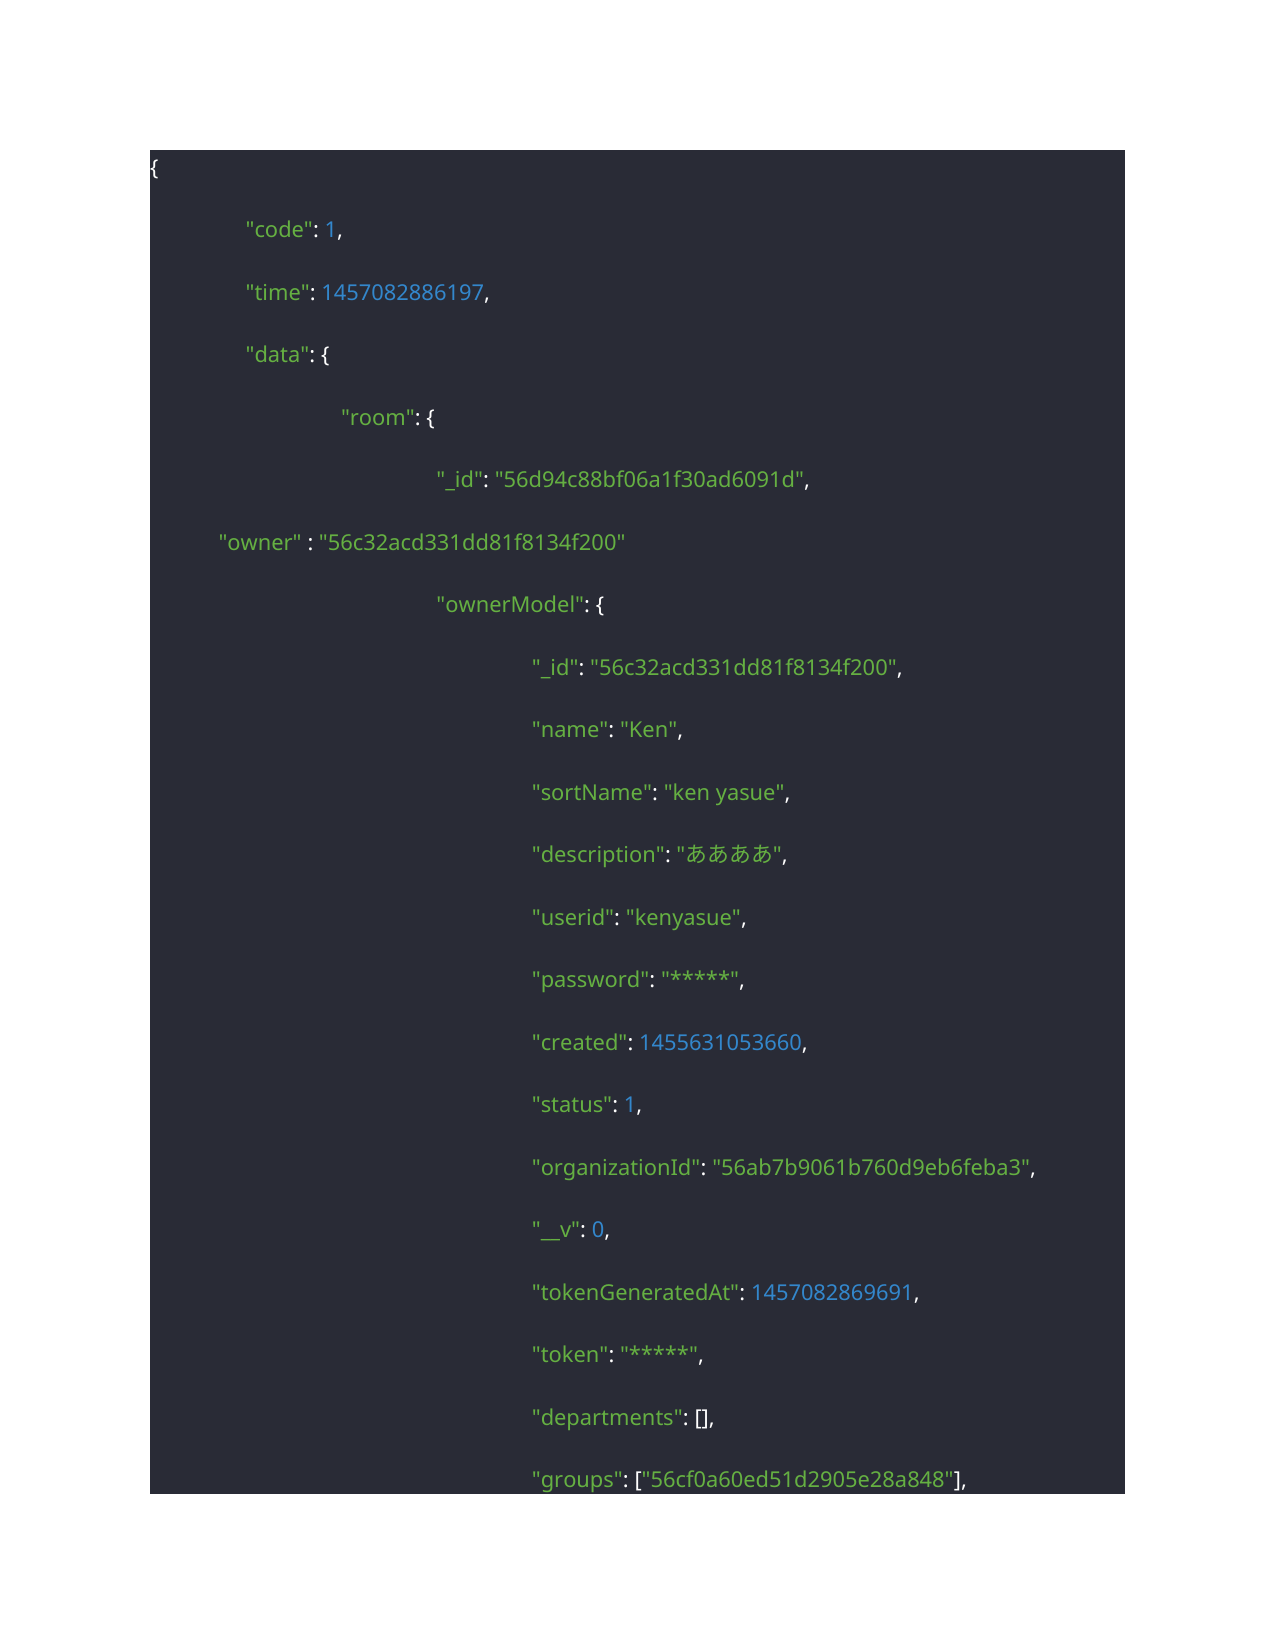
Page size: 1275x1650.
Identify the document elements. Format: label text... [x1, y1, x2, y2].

text "description": "ああああ", [150, 837, 1125, 869]
text "status": 1, [150, 1087, 1125, 1119]
text "password": "*****", [150, 962, 1125, 994]
text "departments": [], [150, 1400, 1125, 1431]
text "data": { [150, 337, 1125, 369]
text "ownerModel": { [150, 587, 1125, 619]
text "room": { [150, 400, 1125, 431]
text "owner" : "56c32acd331dd81f8134f200" [150, 525, 1125, 556]
text "_id": "56d94c88bf06a1f30ad6091d", [150, 462, 1125, 494]
text "time": 1457082886197, [150, 275, 1125, 306]
text { [150, 150, 1125, 181]
text "token": "*****", [150, 1337, 1125, 1369]
text "_id": "56c32acd331dd81f8134f200", [150, 650, 1125, 681]
text "created": 1455631053660, [150, 1025, 1125, 1056]
text "name": "Ken", [150, 712, 1125, 744]
text "sortName": "ken yasue", [150, 775, 1125, 806]
text "tokenGeneratedAt": 1457082869691, [150, 1275, 1125, 1306]
text "groups": ["56cf0a60ed51d2905e28a848"], [150, 1462, 1125, 1494]
text "code": 1, [150, 212, 1125, 244]
text "userid": "kenyasue", [150, 900, 1125, 931]
text "__v": 0, [150, 1212, 1125, 1244]
text "organizationId": "56ab7b9061b760d9eb6feba3", [150, 1150, 1125, 1181]
